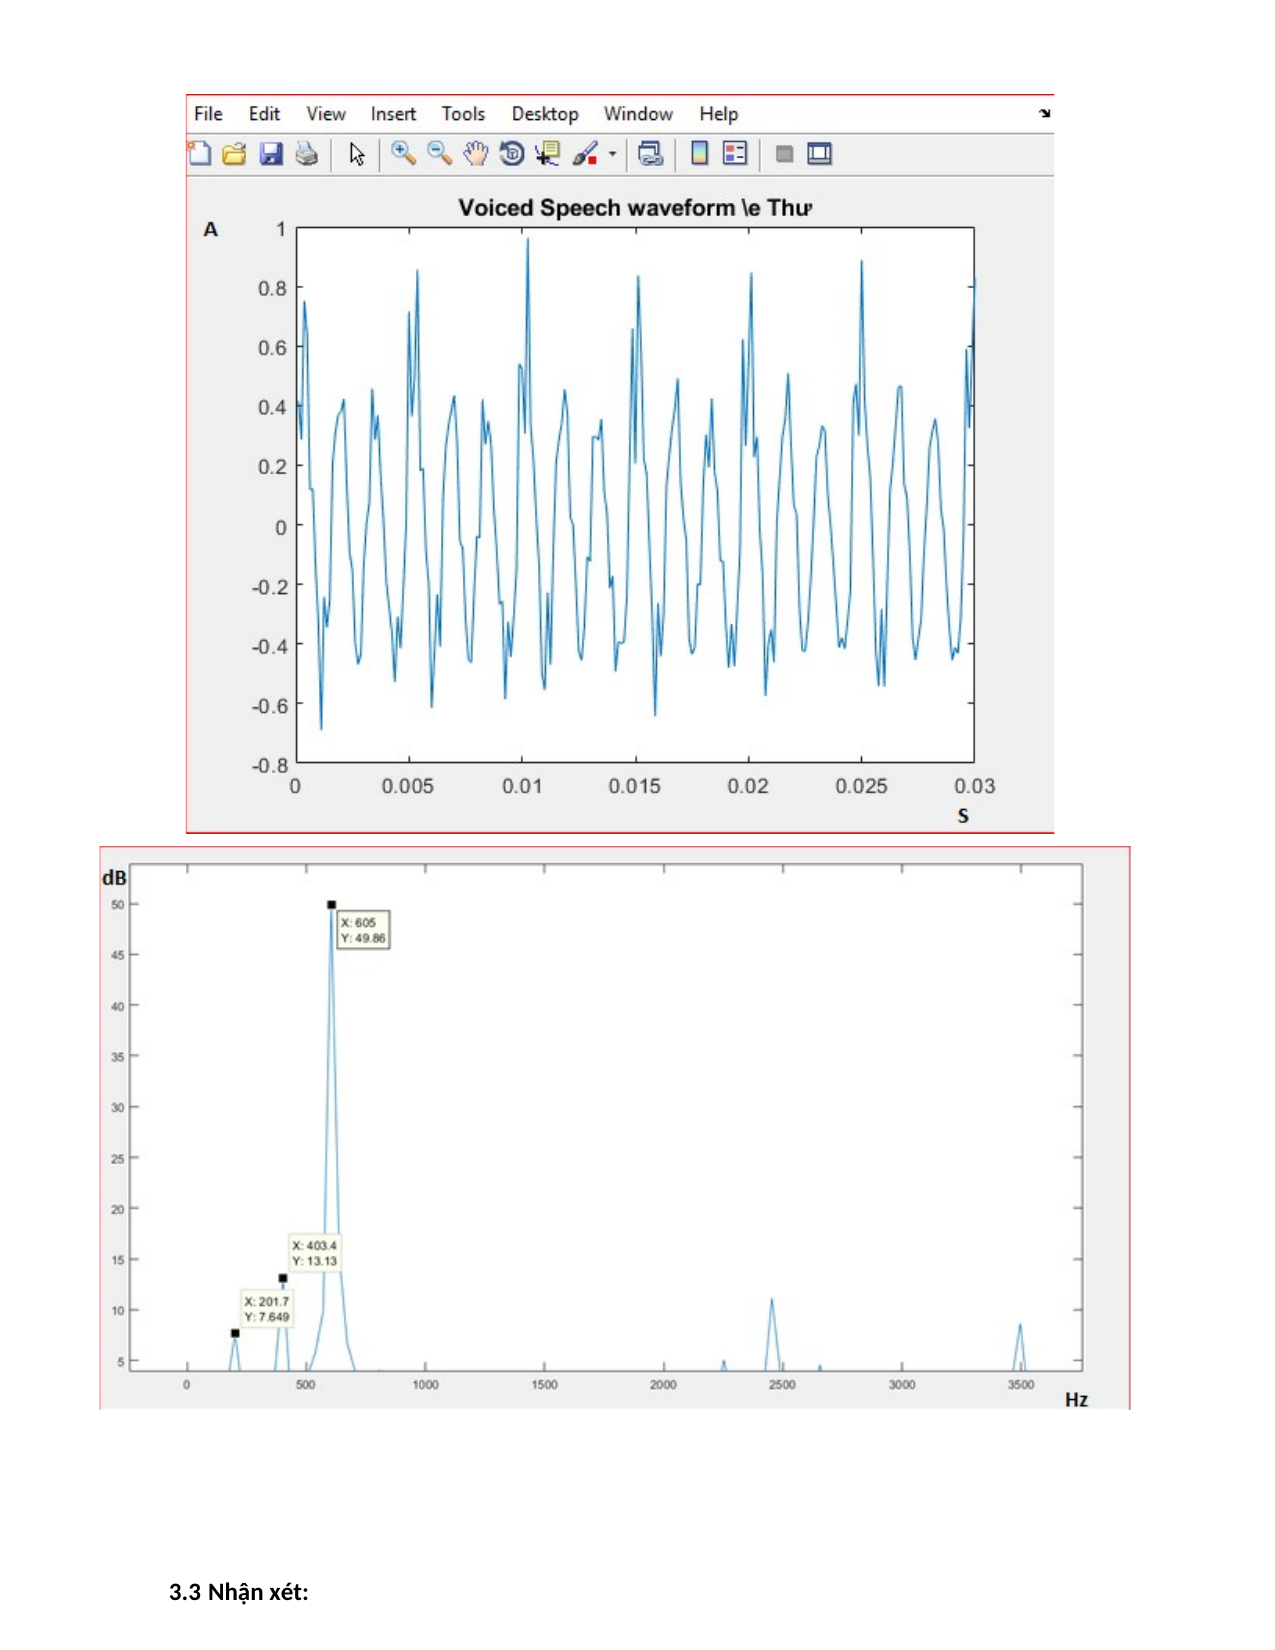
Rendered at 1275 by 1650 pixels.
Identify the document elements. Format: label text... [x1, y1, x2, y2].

text 3.3 Nhận xét: [169, 1576, 1149, 1607]
picture [99, 846, 1134, 1410]
picture [185, 94, 1055, 834]
